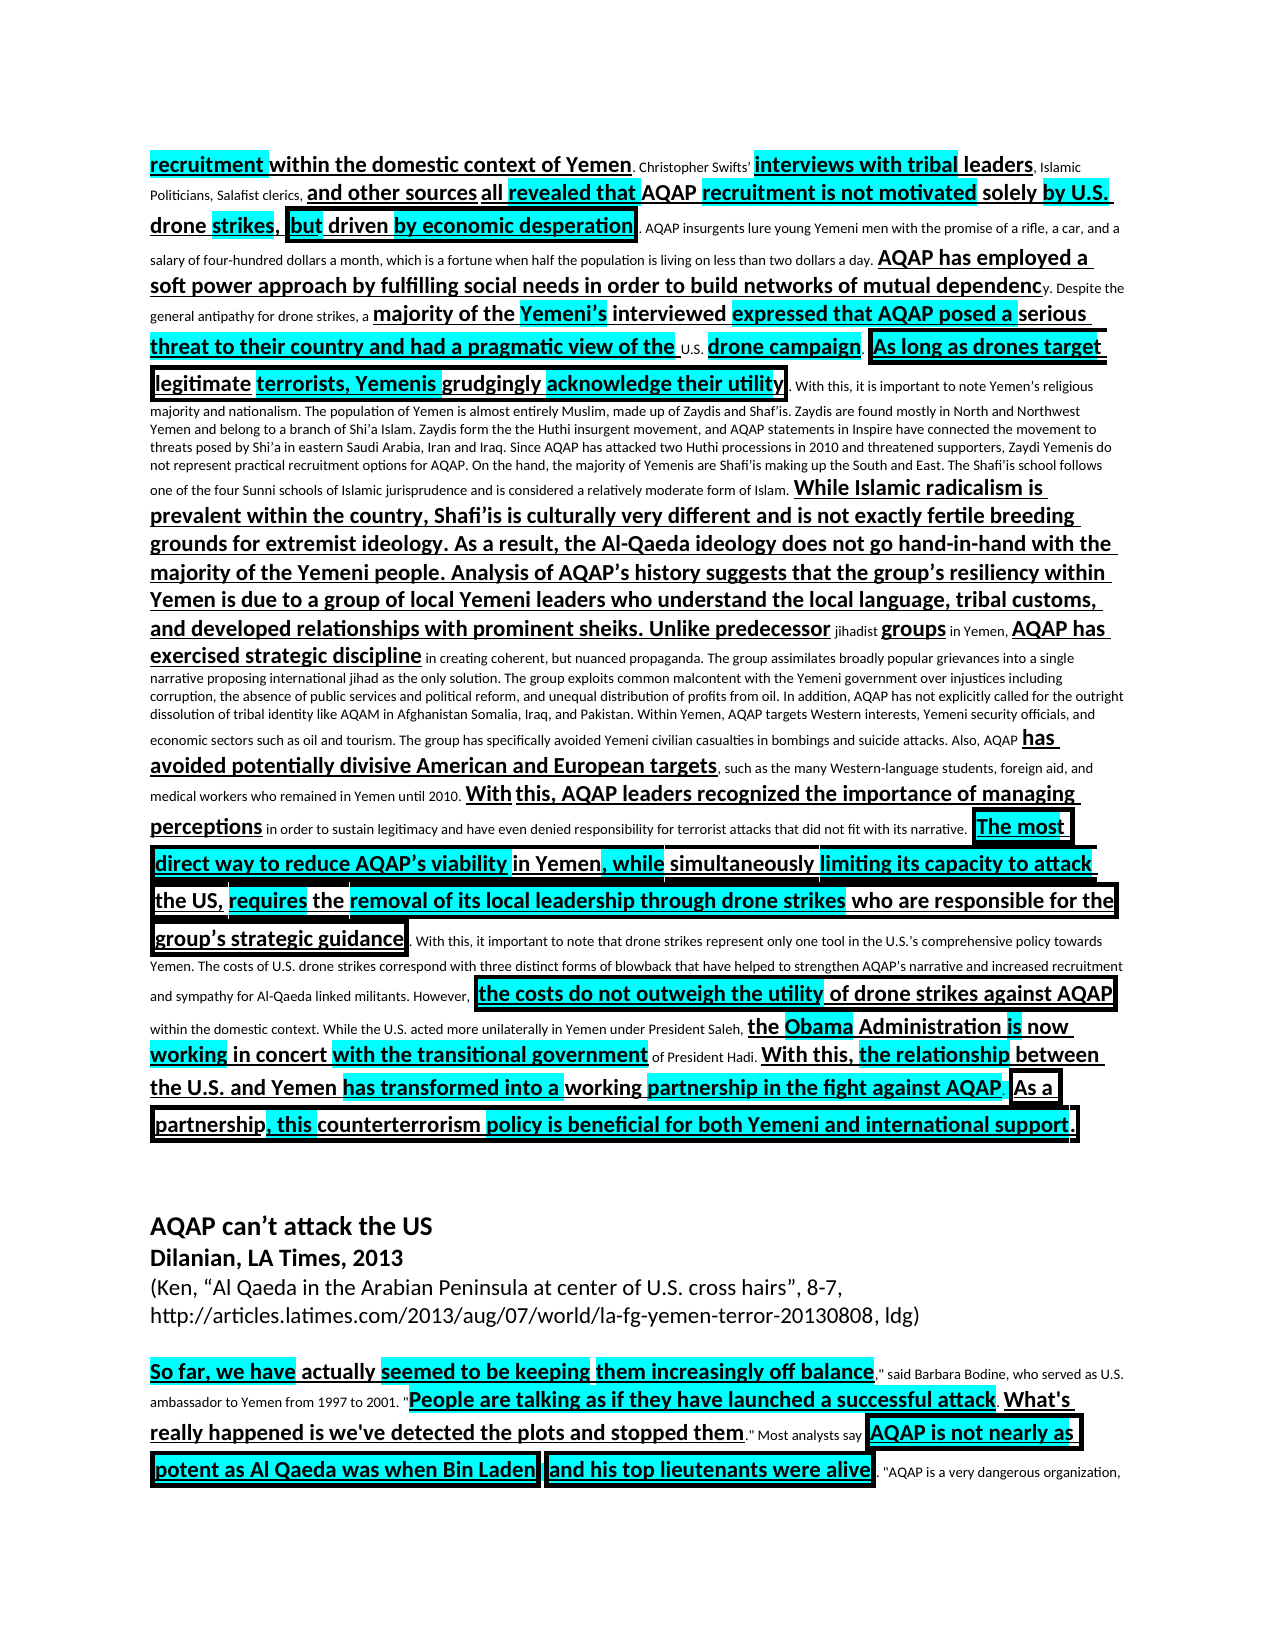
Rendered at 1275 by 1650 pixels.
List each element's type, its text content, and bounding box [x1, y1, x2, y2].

text (Ken, “Al Qaeda in the Arabian Peninsula at center of U.S. cross hairs”, 8-7, http://articles.latimes.com/2013/aug/07/world/la-fg-yemen-terror-20130808, ldg) [150, 1273, 1125, 1329]
text Dilanian, LA Times, 2013 [150, 1242, 1125, 1273]
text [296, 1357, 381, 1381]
subtitle AQAP can’t attack the US [150, 1209, 1125, 1242]
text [150, 150, 1125, 1143]
